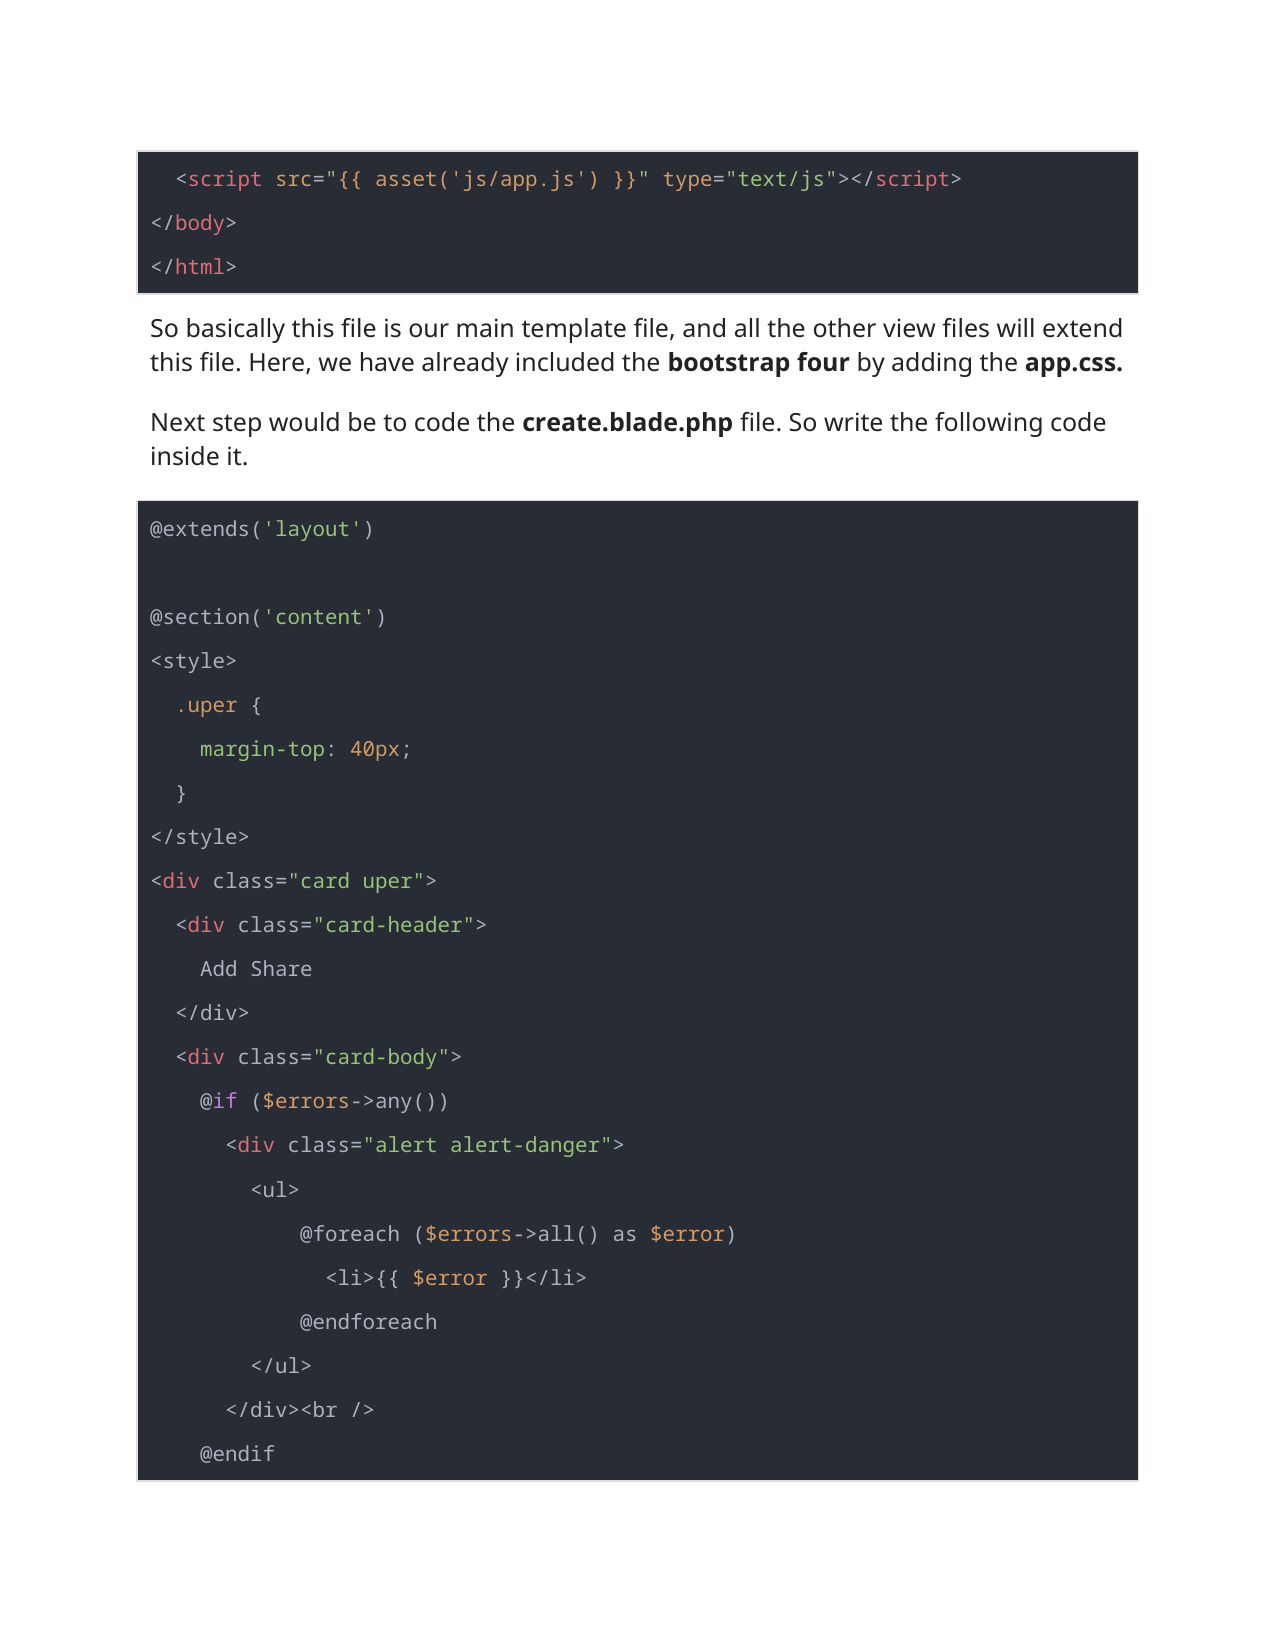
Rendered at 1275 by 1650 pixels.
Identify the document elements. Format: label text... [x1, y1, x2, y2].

text <div class="card uper"> [138, 852, 1138, 895]
text @if ($errors->any()) [138, 1072, 1138, 1115]
text <li>{{ $error }}</li> [138, 1249, 1138, 1291]
text @foreach ($errors->all() as $error) [138, 1205, 1138, 1247]
text </body> [138, 194, 1138, 237]
text <div class="card-header"> [138, 896, 1138, 939]
text </html> [138, 238, 1138, 293]
text So basically this file is our main template file, and all the other view files will extend this file. Here, we have already included the bootstrap four by adding the app.css. [150, 310, 1125, 378]
text </div> [138, 984, 1138, 1027]
text </div><br /> [138, 1381, 1138, 1423]
text .uper { [138, 676, 1138, 718]
text <div class="alert alert-danger"> [138, 1117, 1138, 1159]
text </style> [138, 808, 1138, 851]
text @extends('layout') [138, 501, 1138, 542]
text <style> [138, 632, 1138, 674]
text @endforeach [138, 1293, 1138, 1335]
text <ul> [138, 1161, 1138, 1203]
text @section('content') [138, 588, 1138, 630]
text Add Share [138, 940, 1138, 983]
text <script src="{{ asset('js/app.js') }}" type="text/js"></script> [138, 152, 1138, 192]
text Next step would be to code the create.blade.php file. So write the following code inside it. [150, 405, 1125, 473]
text } [138, 764, 1138, 807]
text </ul> [138, 1337, 1138, 1379]
text <div class="card-body"> [138, 1028, 1138, 1071]
text margin-top: 40px; [138, 720, 1138, 762]
text @endif [138, 1425, 1138, 1480]
